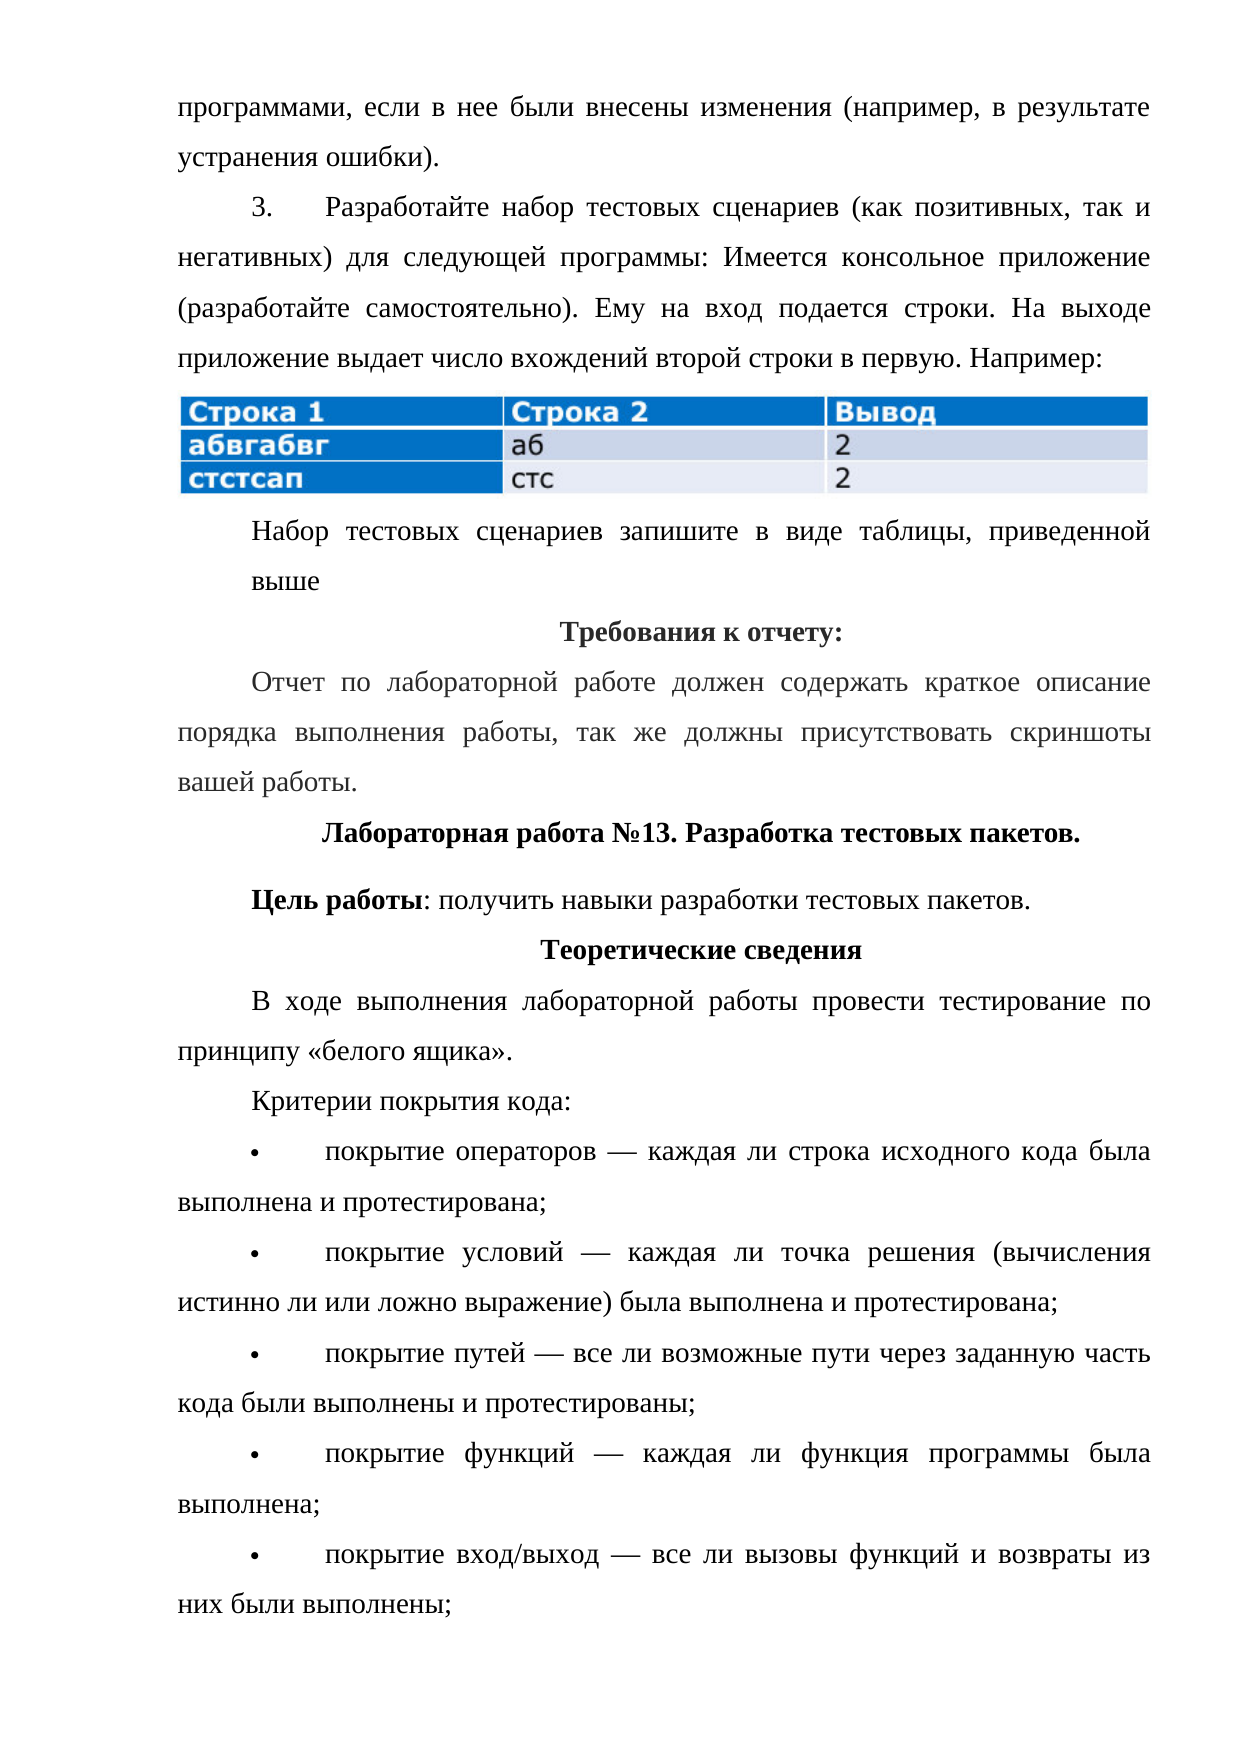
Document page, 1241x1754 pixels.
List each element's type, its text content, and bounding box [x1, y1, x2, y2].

list Набор тестовых сценариев запишите в виде таблицы, приведенной выше [251, 513, 1152, 597]
list покрытие вход/выход — все ли вызовы функций и возвраты из них были выполнены; [177, 1536, 1152, 1620]
list покрытие функций — каждая ли функция программы была выполнена; [177, 1435, 1152, 1519]
text В ходе выполнения лабораторной работы провести тестирование по принципу «белого ящика». [177, 983, 1152, 1066]
text Требования к отчету: [177, 614, 1152, 647]
text Лабораторная работа №13. Разработка тестовых пакетов. [177, 815, 1152, 848]
list Разработайте набор тестовых сценариев (как позитивных, так и негативных) для следующей программы: Имеется консольное приложение (разработайте самостоятельно). Ему на вход подается строки. На выходе приложение выдает число вхождений второй строки в первую. Например: [177, 189, 1152, 374]
picture [177, 390, 1152, 499]
list покрытие путей — все ли возможные пути через заданную часть кода были выполнены и протестированы; [177, 1335, 1152, 1419]
text Критерии покрытия кода: [177, 1083, 1152, 1117]
text Отчет по лабораторной работе должен содержать краткое описание порядка выполнения работы, так же должны присутствовать скриншоты вашей работы. [177, 664, 1152, 798]
list покрытие условий — каждая ли точка решения (вычисления истинно ли или ложно выражение) была выполнена и протестирована; [177, 1234, 1152, 1318]
text Теоретические сведения [177, 932, 1152, 966]
text Цель работы: получить навыки разработки тестовых пакетов. [177, 882, 1152, 916]
list покрытие операторов — каждая ли строка исходного кода была выполнена и протестирована; [177, 1133, 1152, 1217]
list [177, 89, 1152, 172]
